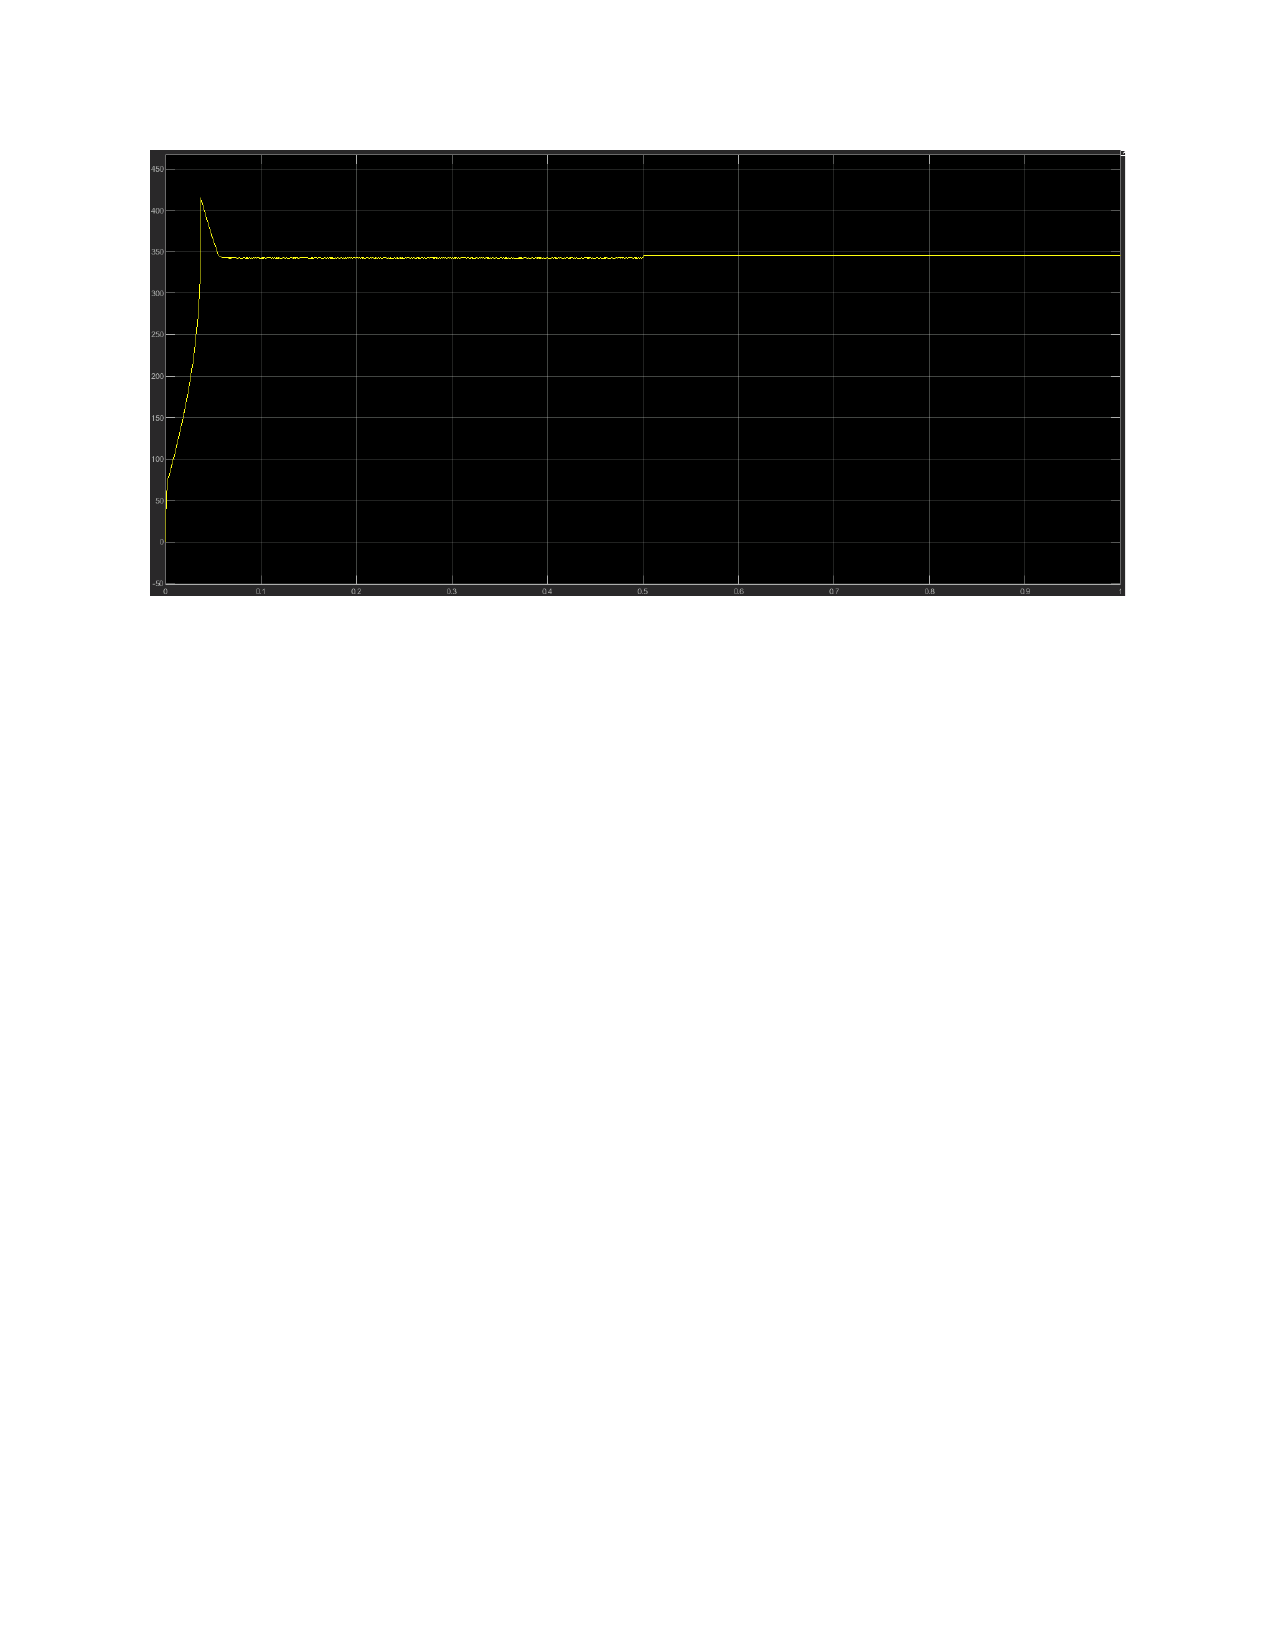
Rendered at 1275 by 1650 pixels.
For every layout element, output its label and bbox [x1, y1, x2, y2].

picture [150, 150, 1125, 596]
